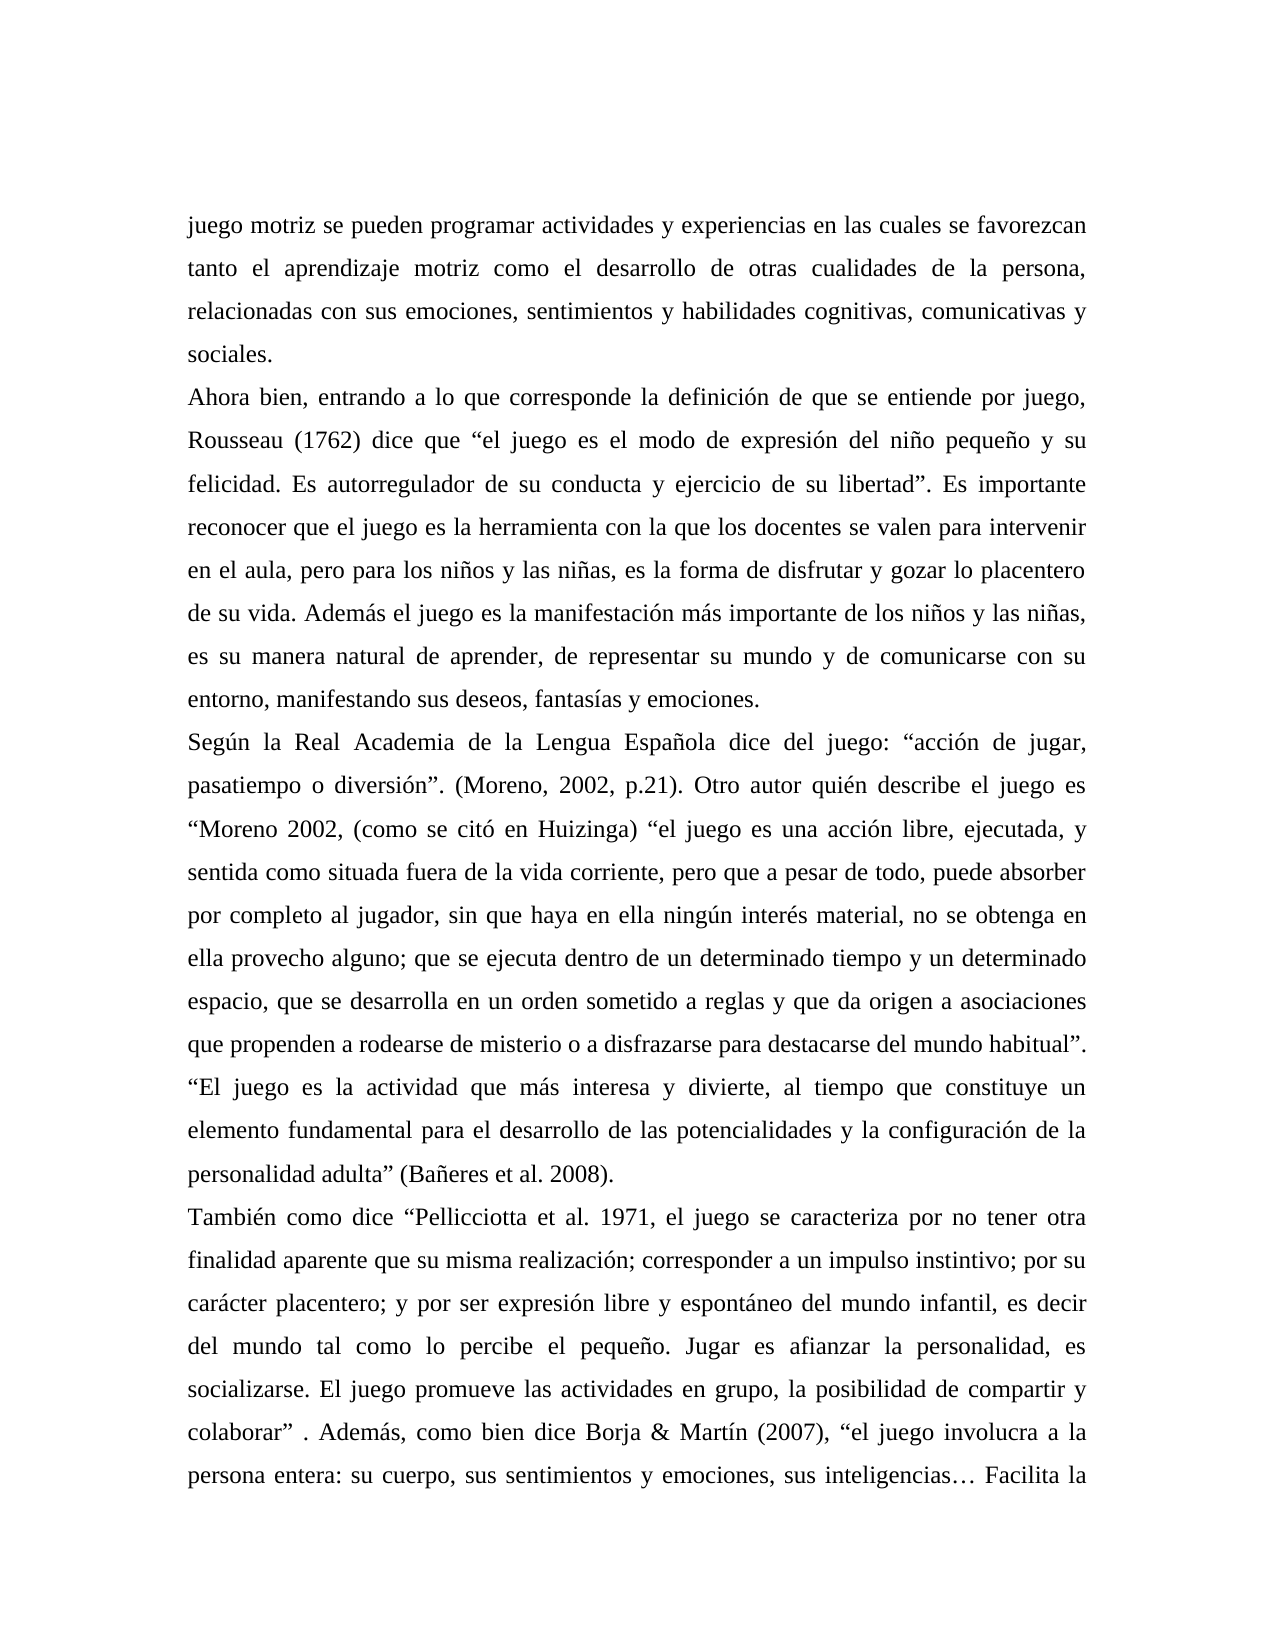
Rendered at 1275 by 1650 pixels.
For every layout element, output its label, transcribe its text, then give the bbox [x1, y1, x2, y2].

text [187, 1202, 1087, 1489]
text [187, 210, 1087, 368]
text Según la Real Academia de la Lengua Española dice del juego: “acción de jugar, pasatiempo o diversión”. (Moreno, 2002, p.21). Otro autor quién describe el juego es “Moreno 2002, (como se citó en Huizinga) “el juego es una acción libre, ejecutada, y sentida como situada fuera de la vida corriente, pero que a pesar de todo, puede absorber por completo al jugador, sin que haya en ella ningún interés material, no se obtenga en ella provecho alguno; que se ejecuta dentro de un determinado tiempo y un determinado espacio, que se desarrolla en un orden sometido a reglas y que da origen a asociaciones que propenden a rodearse de misterio o a disfrazarse para destacarse del mundo habitual”. [187, 727, 1087, 1058]
text “El juego es la actividad que más interesa y divierte, al tiempo que constituye un elemento fundamental para el desarrollo de las potencialidades y la configuración de la personalidad adulta” (Bañeres et al. 2008). [187, 1072, 1087, 1187]
text Ahora bien, entrando a lo que corresponde la definición de que se entiende por juego, Rousseau (1762) dice que “el juego es el modo de expresión del niño pequeño y su felicidad. Es autorregulador de su conducta y ejercicio de su libertad”. Es importante reconocer que el juego es la herramienta con la que los docentes se valen para intervenir en el aula, pero para los niños y las niñas, es la forma de disfrutar y gozar lo placentero de su vida. Además el juego es la manifestación más importante de los niños y las niñas, es su manera natural de aprender, de representar su mundo y de comunicarse con su entorno, manifestando sus deseos, fantasías y emociones. [187, 382, 1087, 713]
